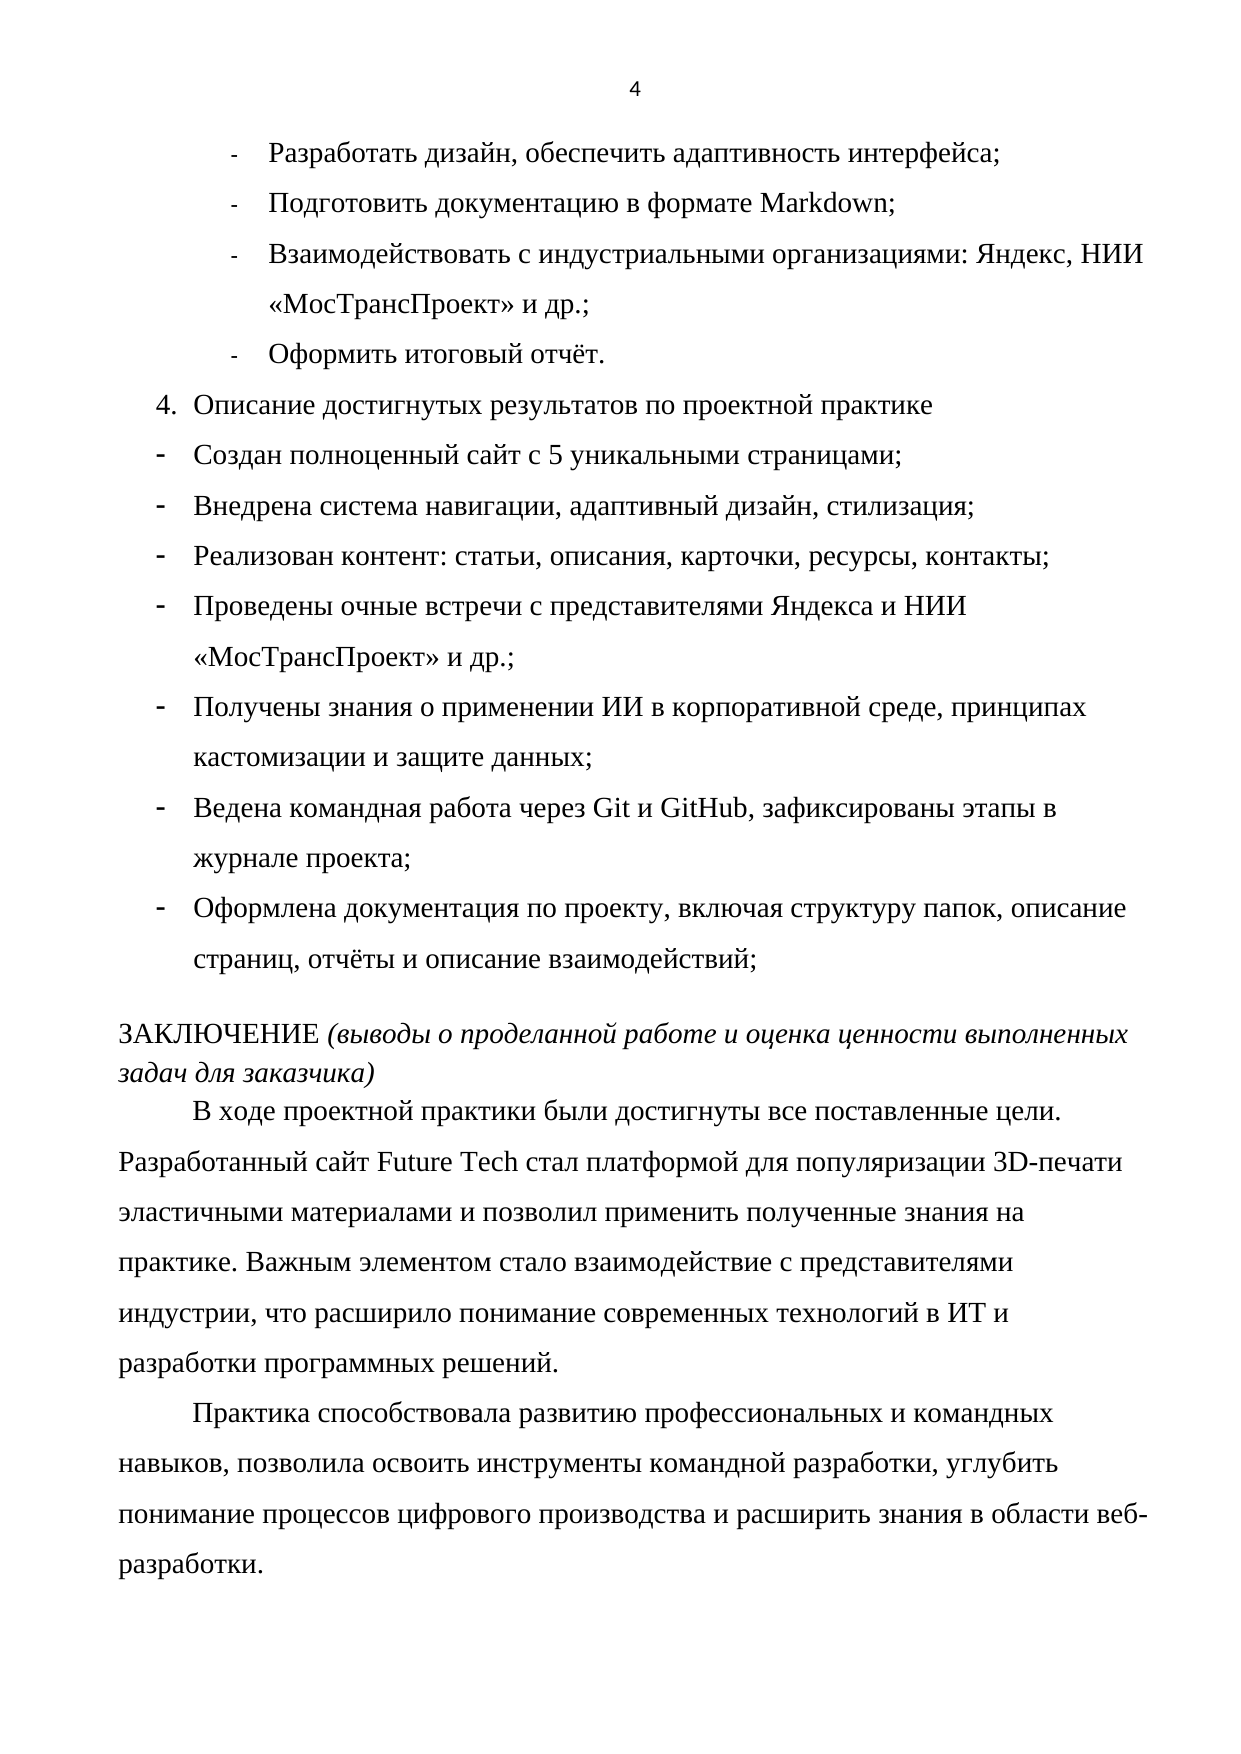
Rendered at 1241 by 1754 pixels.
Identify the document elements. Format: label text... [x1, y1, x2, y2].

list Получены знания о применении ИИ в корпоративной среде, принципах кастомизации и защите данных; [156, 689, 1152, 773]
list Взаимодействовать с индустриальными организациями: Яндекс, НИИ «МосТрансПроект» и др.; [231, 236, 1152, 320]
list Оформить итоговый отчёт. [231, 337, 1152, 370]
list Описание достигнутых результатов по проектной практике [156, 387, 1152, 420]
list Проведены очные встречи с представителями Яндекса и НИИ «МосТрансПроект» и др.; [156, 588, 1152, 672]
list Ведена командная работа через Git и GitHub, зафиксированы этапы в журнале проекта; [156, 790, 1152, 874]
list Реализован контент: статьи, описания, карточки, ресурсы, контакты; [156, 538, 1152, 572]
text Практика способствовала развитию профессиональных и командных навыков, позволила освоить инструменты командной разработки, углубить понимание процессов цифрового производства и расширить знания в области веб-разработки. [118, 1395, 1152, 1580]
subtitle ЗАКЛЮЧЕНИЕ (выводы о проделанной работе и оценка ценности выполненных задач для заказчика) [118, 1016, 1152, 1088]
text В ходе проектной практики были достигнуты все поставленные цели. Разработанный сайт Future Tech стал платформой для популяризации 3D-печати эластичными материалами и позволил применить полученные знания на практике. Важным элементом стало взаимодействие с представителями индустрии, что расширило понимание современных технологий в ИТ и разработки программных решений. [118, 1093, 1152, 1378]
list Внедрена система навигации, адаптивный дизайн, стилизация; [156, 488, 1152, 521]
list Подготовить документацию в формате Markdown; [231, 186, 1152, 219]
list Создан полноценный сайт с 5 уникальными страницами; [156, 437, 1152, 471]
list Разработать дизайн, обеспечить адаптивность интерфейса; [231, 135, 1152, 169]
list Оформлена документация по проекту, включая структуру папок, описание страниц, отчёты и описание взаимодействий; [156, 891, 1152, 974]
